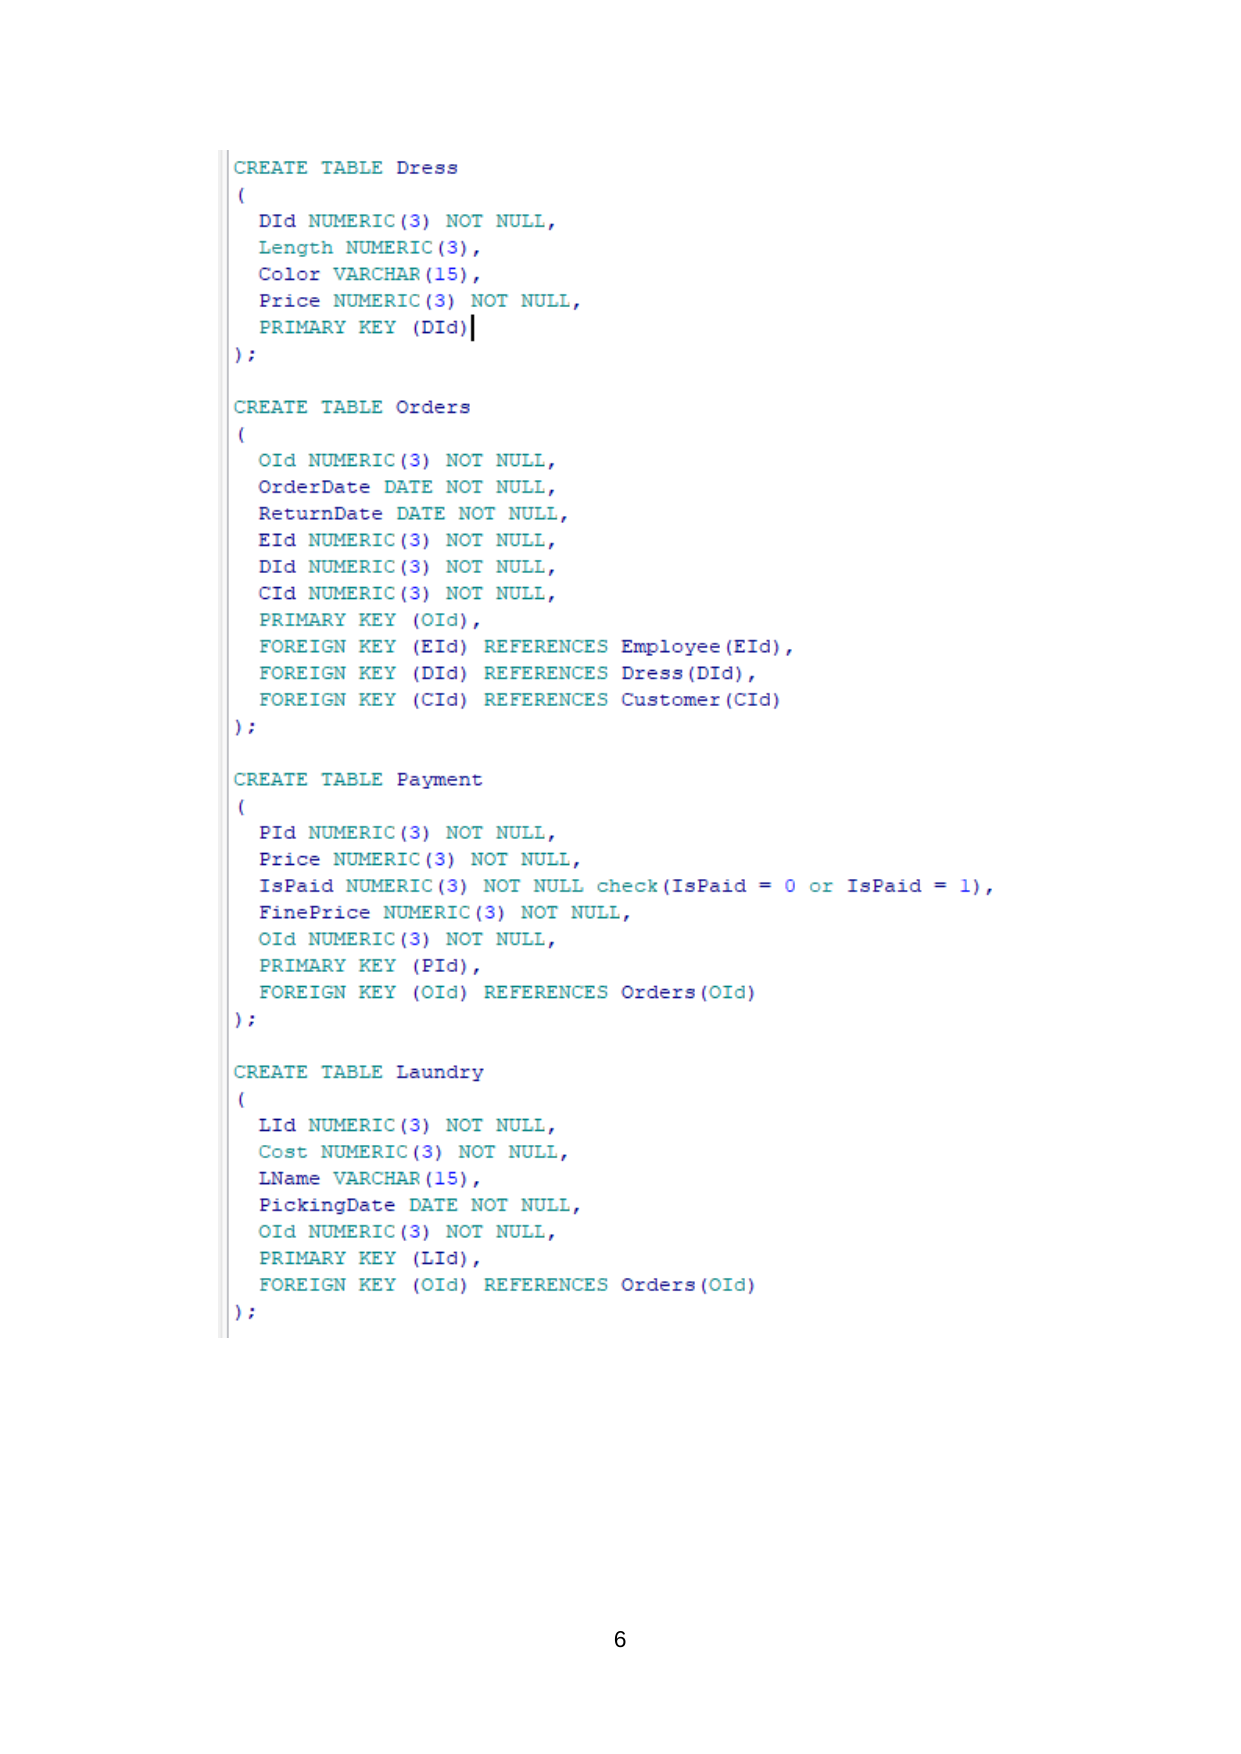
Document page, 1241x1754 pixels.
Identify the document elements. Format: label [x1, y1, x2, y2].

picture [218, 150, 1053, 1338]
